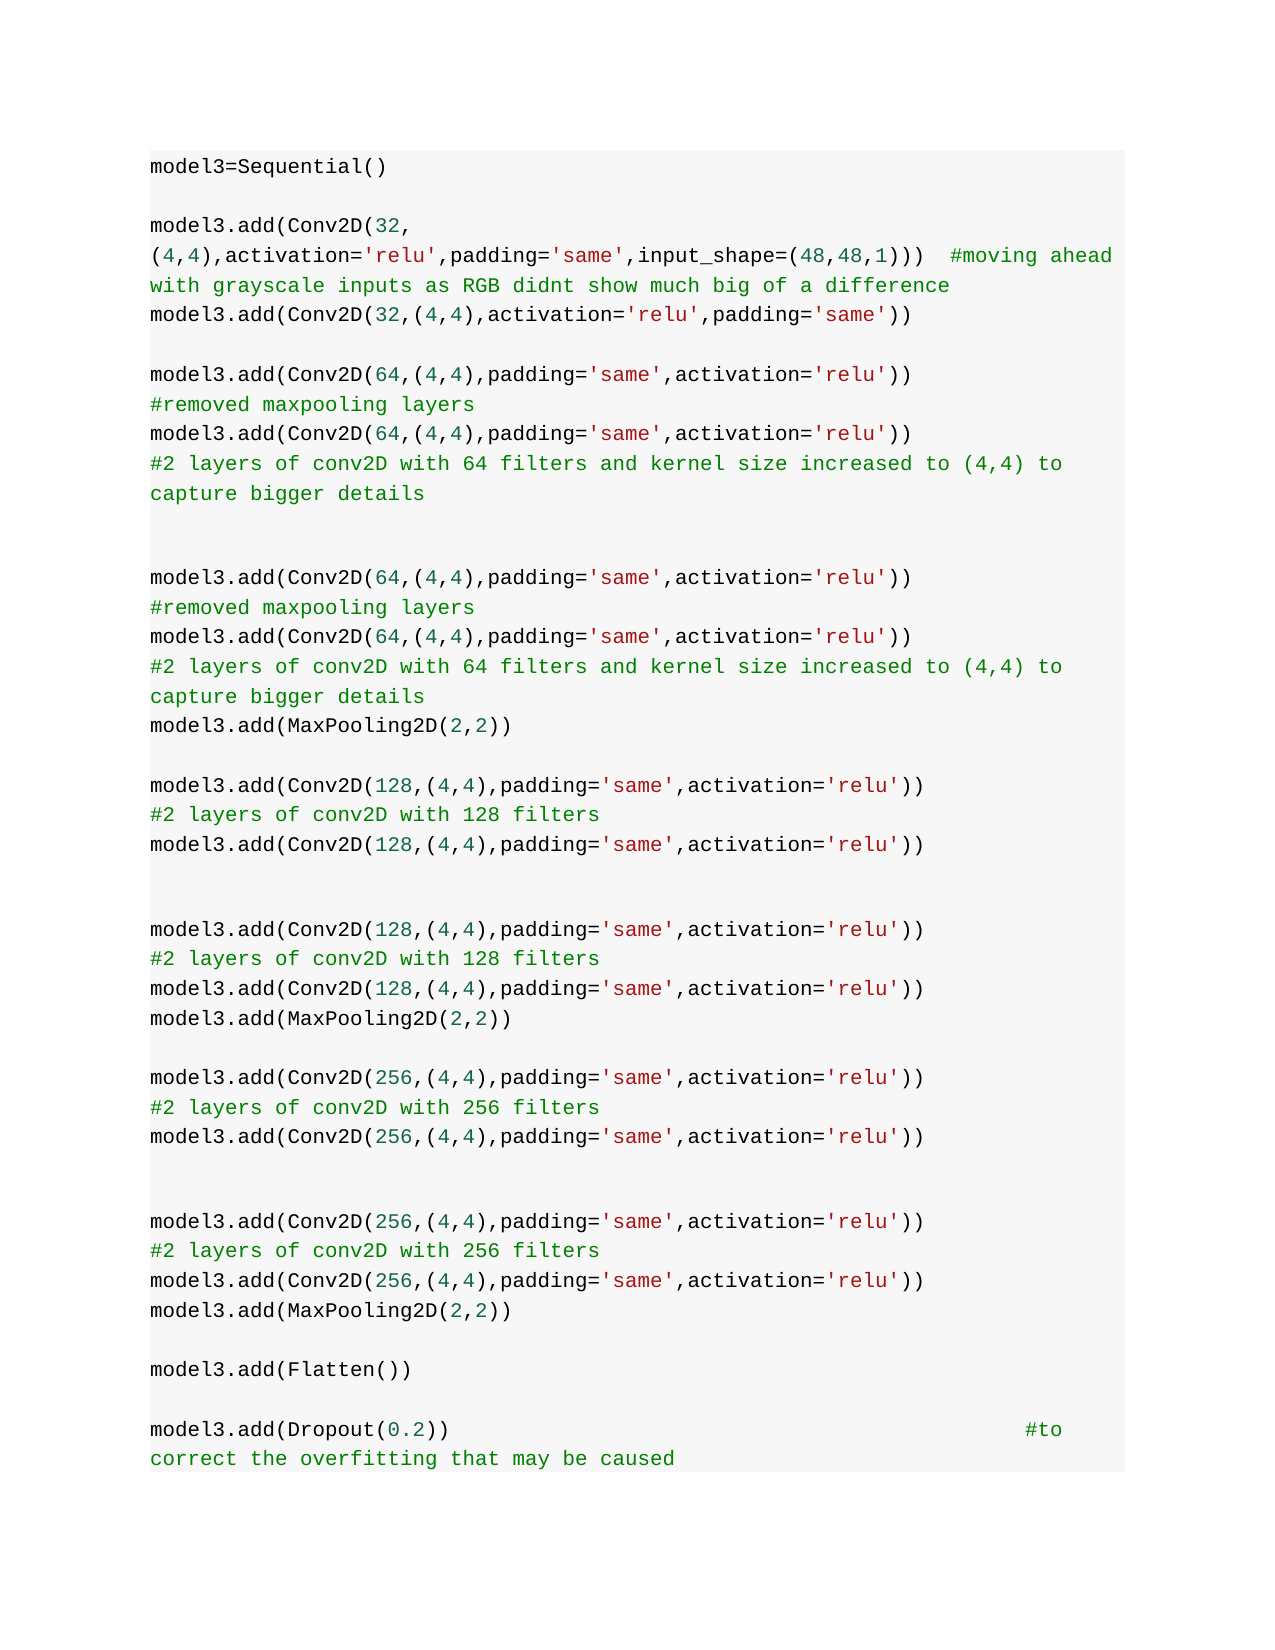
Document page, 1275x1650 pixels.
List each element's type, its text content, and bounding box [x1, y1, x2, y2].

text model3.add(MaxPooling2D(2,2)) [150, 709, 1125, 739]
text model3.add(Conv2D(256,(4,4),padding='same',activation='relu')) [150, 1264, 1125, 1294]
text model3.add(Conv2D(32,(4,4),activation='relu',padding='same',input_shape=(48,48,1))) #moving ahead with grayscale inputs as RGB didnt show much big of a difference [150, 209, 1125, 298]
text model3.add(Conv2D(128,(4,4),padding='same',activation='relu')) #2 layers of conv2D with 128 filters [150, 912, 1125, 972]
text model3.add(Conv2D(256,(4,4),padding='same',activation='relu')) #2 layers of conv2D with 256 filters [150, 1205, 1125, 1264]
text model3.add(Conv2D(64,(4,4),padding='same',activation='relu')) #2 layers of conv2D with 64 filters and kernel size increased to (4,4) to capture bigger details [150, 417, 1125, 506]
text model3.add(Conv2D(64,(4,4),padding='same',activation='relu')) #removed maxpooling layers [150, 561, 1125, 620]
text model3.add(Conv2D(64,(4,4),padding='same',activation='relu')) #2 layers of conv2D with 64 filters and kernel size increased to (4,4) to capture bigger details [150, 620, 1125, 709]
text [150, 1412, 1125, 1472]
text model3.add(Flatten()) [150, 1353, 1125, 1383]
text model3.add(MaxPooling2D(2,2)) [150, 1002, 1125, 1031]
text model3.add(Conv2D(128,(4,4),padding='same',activation='relu')) [150, 972, 1125, 1002]
text model3.add(Conv2D(64,(4,4),padding='same',activation='relu')) #removed maxpooling layers [150, 358, 1125, 417]
text model3=Sequential() [150, 150, 1125, 180]
text model3.add(Conv2D(32,(4,4),activation='relu',padding='same')) [150, 298, 1125, 328]
text model3.add(MaxPooling2D(2,2)) [150, 1294, 1125, 1323]
text model3.add(Conv2D(128,(4,4),padding='same',activation='relu')) [150, 828, 1125, 858]
text model3.add(Conv2D(256,(4,4),padding='same',activation='relu')) #2 layers of conv2D with 256 filters [150, 1061, 1125, 1120]
text model3.add(Conv2D(256,(4,4),padding='same',activation='relu')) [150, 1120, 1125, 1150]
text model3.add(Conv2D(128,(4,4),padding='same',activation='relu')) #2 layers of conv2D with 128 filters [150, 769, 1125, 828]
